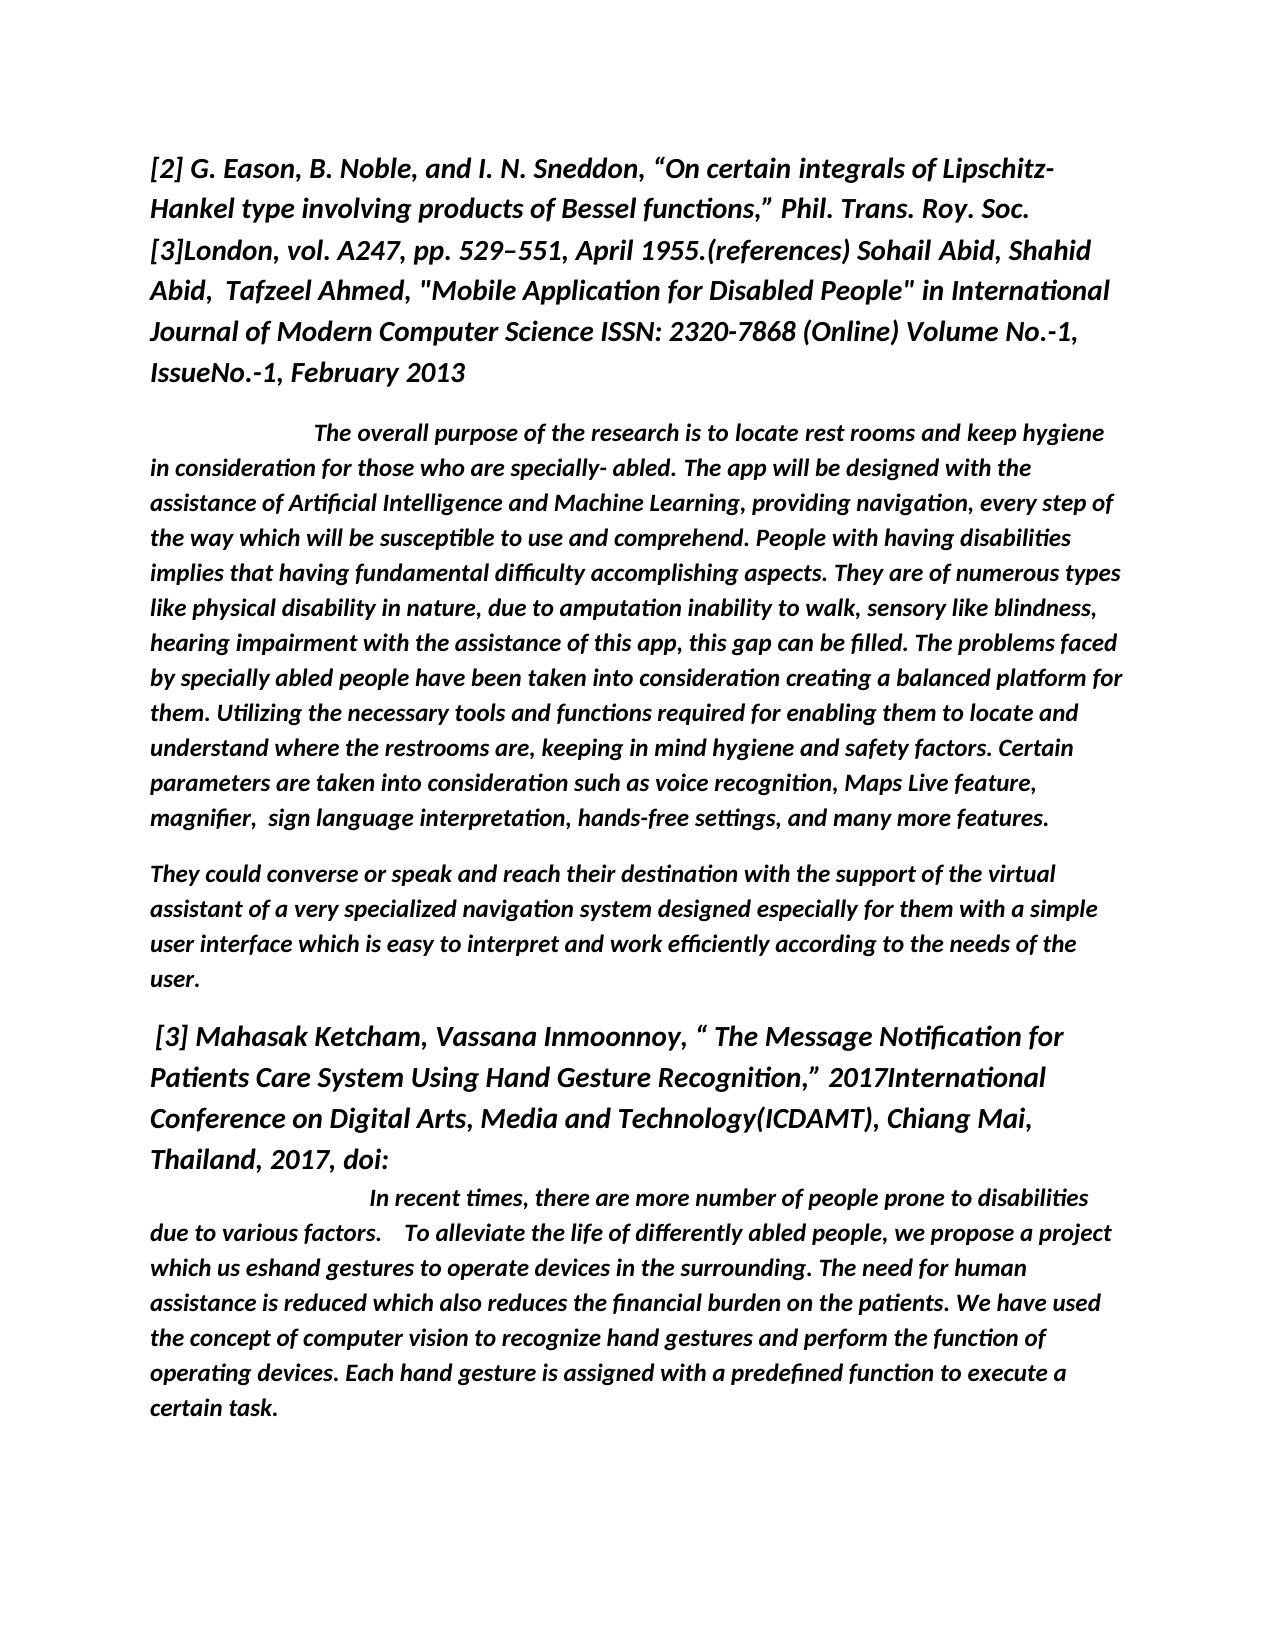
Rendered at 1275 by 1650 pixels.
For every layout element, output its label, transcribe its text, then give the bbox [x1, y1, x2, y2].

text The overall purpose of the research is to locate rest rooms and keep hygiene in consideration for those who are specially- abled. The app will be designed with the assistance of Artificial Intelligence and Machine Learning, providing navigation, every step of the way which will be susceptible to use and comprehend. People with having disabilities implies that having fundamental difficulty accomplishing aspects. They are of numerous types like physical disability in nature, due to amputation inability to walk, sensory like blindness, hearing impairment with the assistance of this app, this gap can be filled. The problems faced by specially abled people have been taken into consideration creating a balanced platform for them. Utilizing the necessary tools and functions required for enabling them to locate and understand where the restrooms are, keeping in mind hygiene and safety factors. Certain parameters are taken into consideration such as voice recognition, Maps Live feature, magnifier, sign language interpretation, hands-free settings, and many more features. [150, 417, 1123, 832]
text They could converse or speak and reach their destination with the support of the virtual assistant of a very specialized navigation system designed especially for them with a simple user interface which is easy to interpret and work efficiently according to the needs of the user. [150, 858, 1123, 993]
subtitle G. Eason, B. Noble, and I. N. Sneddon, “On certain integrals of Lipschitz- Hankel type involving products of Bessel functions,” Phil. Trans. Roy. Soc. [3]London, vol. A247, pp. 529–551, April 1955.(references) Sohail Abid, Shahid Abid, Tafzeel Ahmed, "Mobile Application for Disabled People" in International Journal of Modern Computer Science ISSN: 2320-7868 (Online) Volume No.-1, IssueNo.-1, February 2013 [150, 150, 1111, 390]
subtitle Mahasak Ketcham, Vassana Inmoonnoy, “ The Message Notification for Patients Care System Using Hand Gesture Recognition,” 2017International Conference on Digital Arts, Media and Technology(ICDAMT), Chiang Mai, Thailand, 2017, doi: [150, 1018, 1072, 1176]
text In recent times, there are more number of people prone to disabilities due to various factors. To alleviate the life of differently abled people, we propose a project which us eshand gestures to operate devices in the surrounding. The need for human assistance is reduced which also reduces the financial burden on the patients. We have used the concept of computer vision to recognize hand gestures and perform the function of operating devices. Each hand gesture is assigned with a predefined function to execute a certain task. [150, 1182, 1114, 1423]
